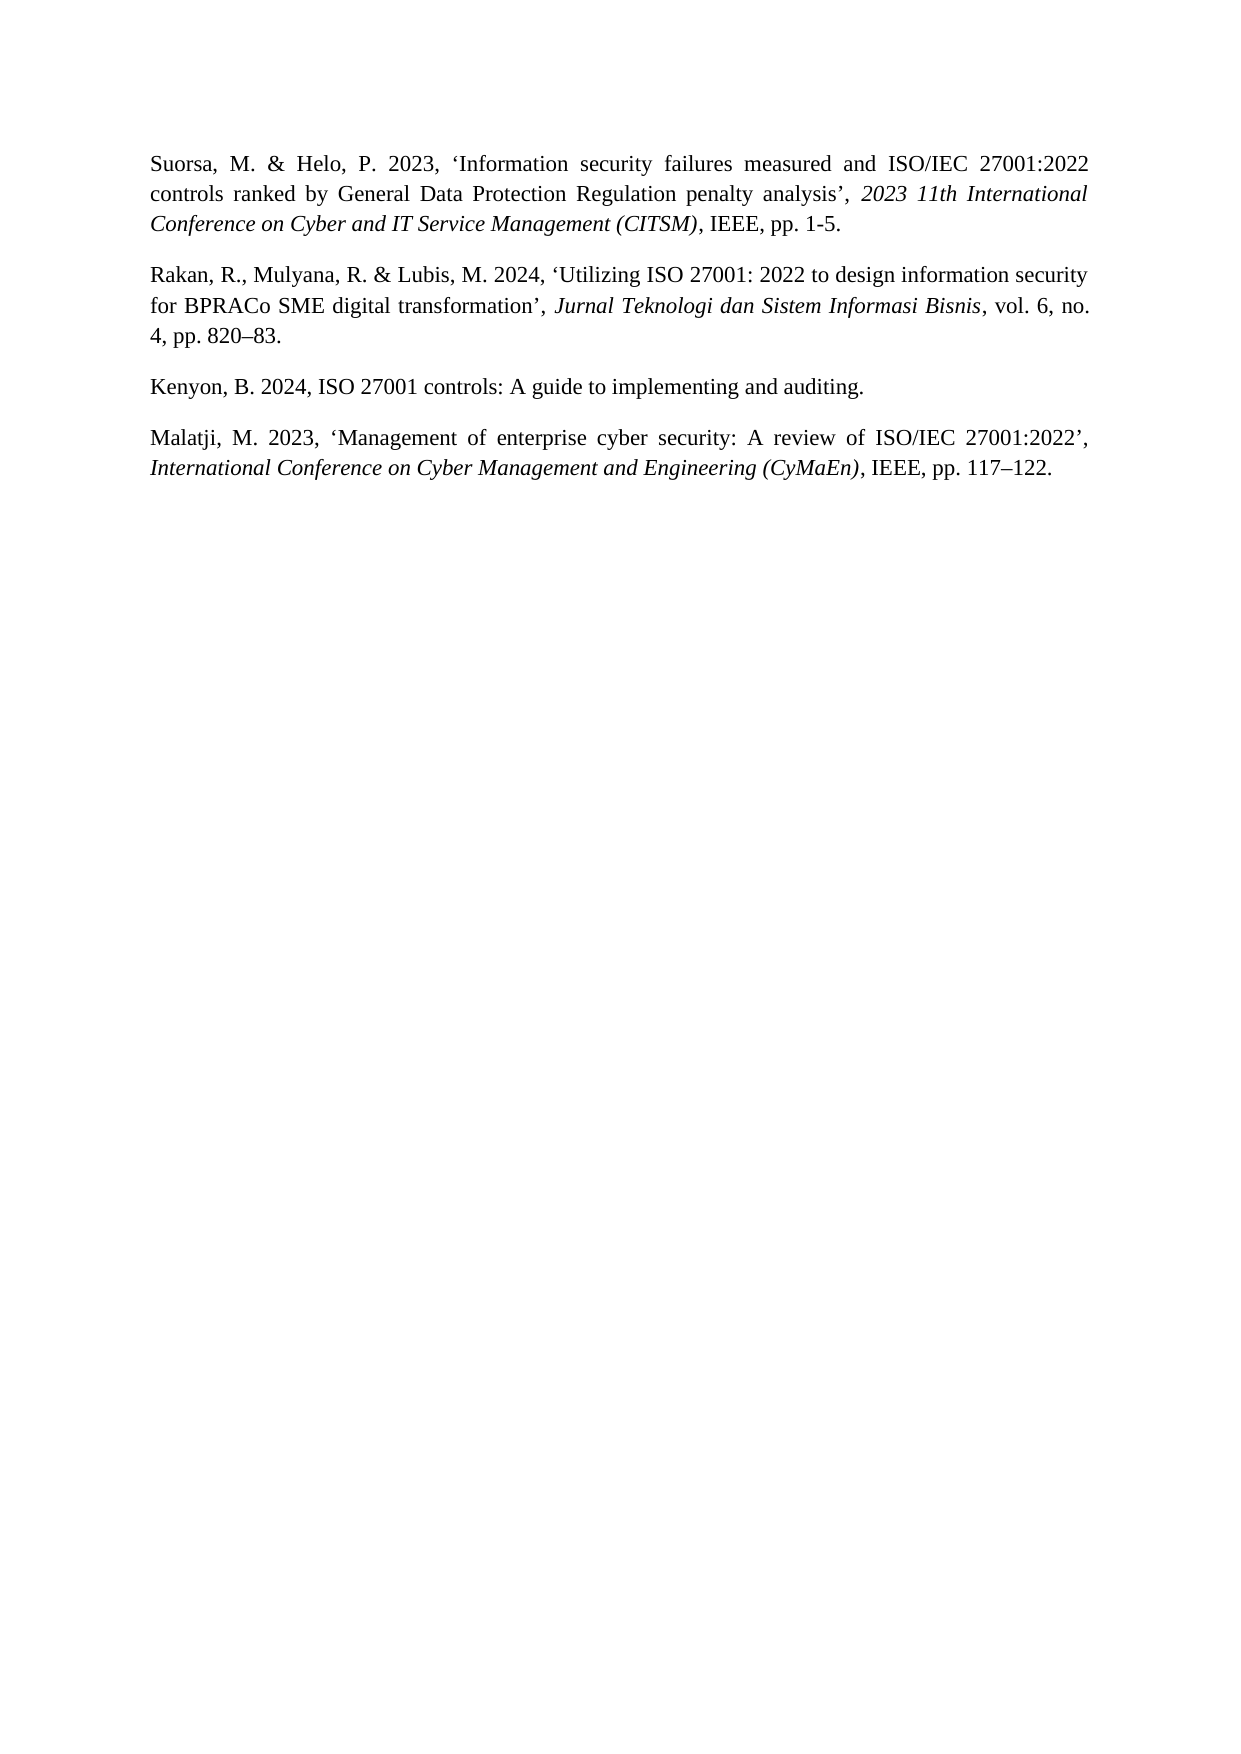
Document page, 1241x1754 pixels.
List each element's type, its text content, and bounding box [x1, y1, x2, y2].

text Suorsa, M. & Helo, P. 2023, ‘Information security failures measured and ISO/IEC 27001:2022 controls ranked by General Data Protection Regulation penalty analysis’, 2023 11th International Conference on Cyber and IT Service Management (CITSM), IEEE, pp. 1-5. [150, 150, 1090, 237]
text Rakan, R., Mulyana, R. & Lubis, M. 2024, ‘Utilizing ISO 27001: 2022 to design information security for BPRACo SME digital transformation’, Jurnal Teknologi dan Sistem Informasi Bisnis, vol. 6, no. 4, pp. 820–83. [150, 261, 1090, 348]
text Kenyon, B. 2024, ISO 27001 controls: A guide to implementing and auditing. [150, 373, 1090, 399]
text Malatji, M. 2023, ‘Management of enterprise cyber security: A review of ISO/IEC 27001:2022’, International Conference on Cyber Management and Engineering (CyMaEn), IEEE, pp. 117–122. [150, 424, 1090, 481]
